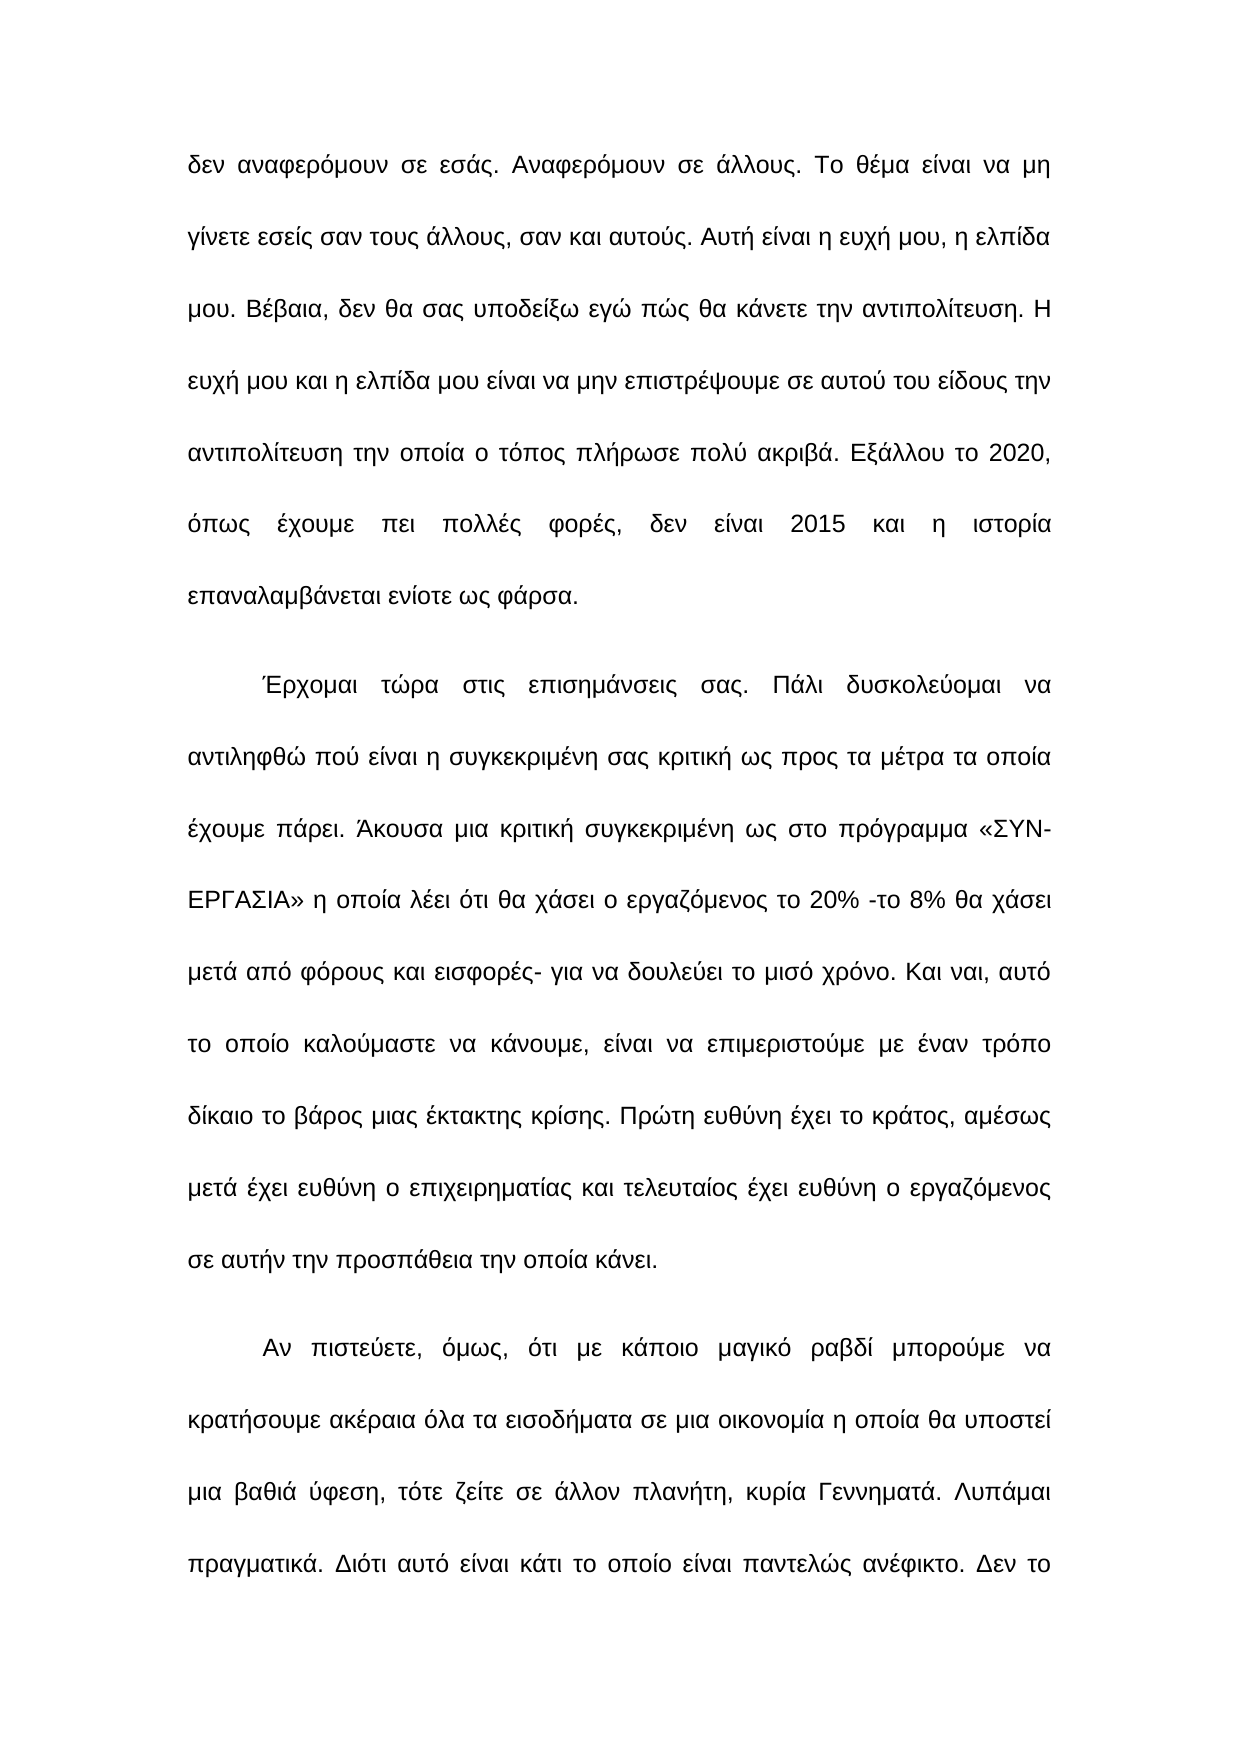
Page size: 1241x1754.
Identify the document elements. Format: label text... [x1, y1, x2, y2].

text Έρχομαι τώρα στις επισημάνσεις σας. Πάλι δυσκολεύομαι να αντιληφθώ πού είναι η συγκεκριμένη σας κριτική ως προς τα μέτρα τα οποία έχουμε πάρει. Άκουσα μια κριτική συγκεκριμένη ως στο πρόγραμμα «ΣΥΝ-ΕΡΓΑΣΙΑ» η οποία λέει ότι θα χάσει ο εργαζόμενος το 20% -το 8% θα χάσει μετά από φόρους και εισφορές- για να δουλεύει το μισό χρόνο. Και ναι, αυτό το οποίο καλούμαστε να κάνουμε, είναι να επιμεριστούμε με έναν τρόπο δίκαιο το βάρος μιας έκτακτης κρίσης. Πρώτη ευθύνη έχει το κράτος, αμέσως μετά έχει ευθύνη ο επιχειρηματίας και τελευταίος έχει ευθύνη ο εργαζόμενος σε αυτήν την προσπάθεια την οποία κάνει. [187, 670, 1053, 1273]
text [187, 1333, 1053, 1578]
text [187, 150, 1053, 610]
